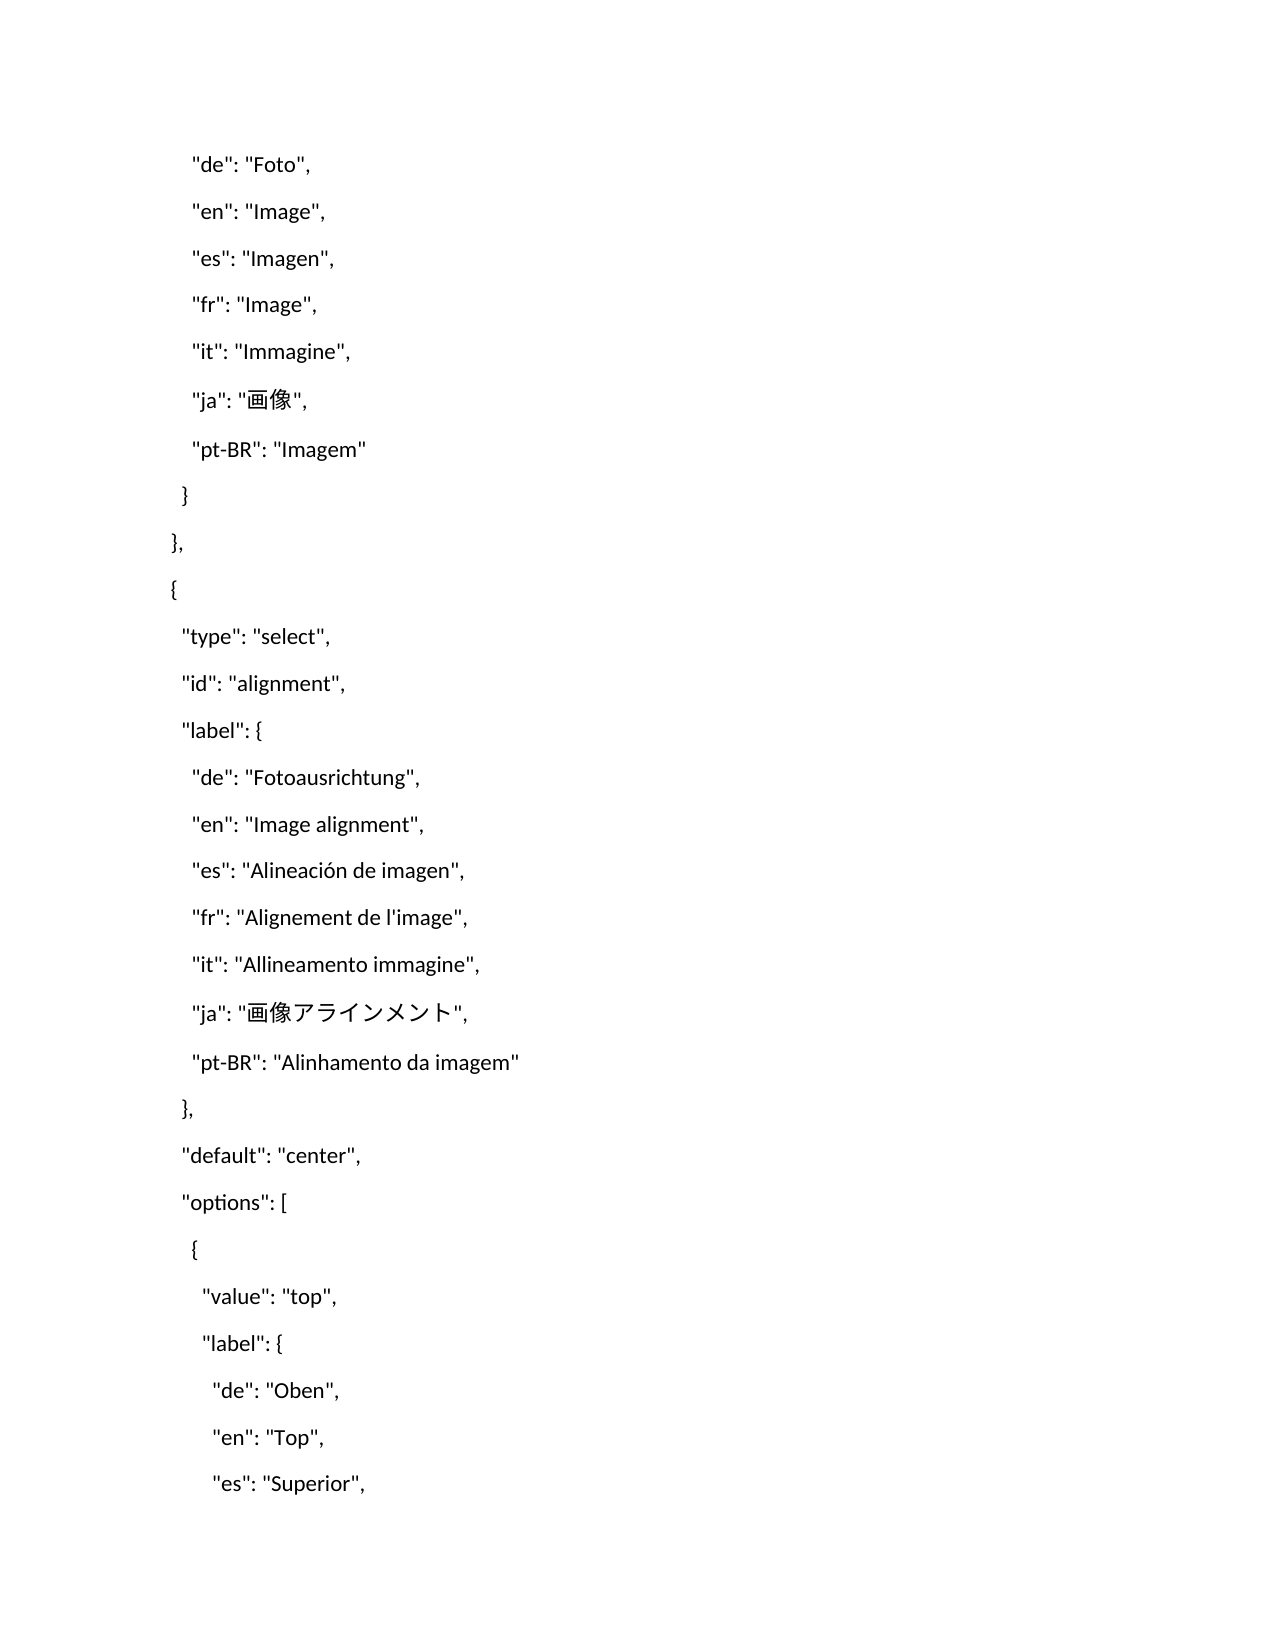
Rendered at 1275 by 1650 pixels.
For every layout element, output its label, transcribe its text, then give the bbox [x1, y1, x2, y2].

text }, [150, 1094, 1125, 1123]
text "de": "Oben", [150, 1376, 1125, 1404]
text "de": "Foto", [150, 150, 1125, 178]
text "de": "Fotoausrichtung", [150, 763, 1125, 791]
text "fr": "Image", [150, 291, 1125, 319]
text }, [150, 528, 1125, 557]
text "it": "Immagine", [150, 337, 1125, 366]
text { [150, 1235, 1125, 1263]
text "label": { [150, 716, 1125, 744]
text "en": "Image alignment", [150, 810, 1125, 838]
text "default": "center", [150, 1141, 1125, 1169]
text "es": "Alineación de imagen", [150, 857, 1125, 885]
text } [150, 482, 1125, 510]
text "value": "top", [150, 1282, 1125, 1310]
text "es": "Imagen", [150, 244, 1125, 272]
text "en": "Top", [150, 1423, 1125, 1451]
text "en": "Image", [150, 197, 1125, 225]
text "ja": "画像", [150, 384, 1125, 416]
text "label": { [150, 1329, 1125, 1357]
text "ja": "画像アラインメント", [150, 997, 1125, 1028]
text "es": "Superior", [150, 1469, 1125, 1498]
text "it": "Allineamento immagine", [150, 950, 1125, 978]
text "type": "select", [150, 622, 1125, 650]
text { [150, 575, 1125, 603]
text "fr": "Alignement de l'image", [150, 903, 1125, 932]
text "pt-BR": "Alinhamento da imagem" [150, 1048, 1125, 1076]
text "id": "alignment", [150, 669, 1125, 697]
text "pt-BR": "Imagem" [150, 435, 1125, 463]
text "options": [ [150, 1188, 1125, 1216]
